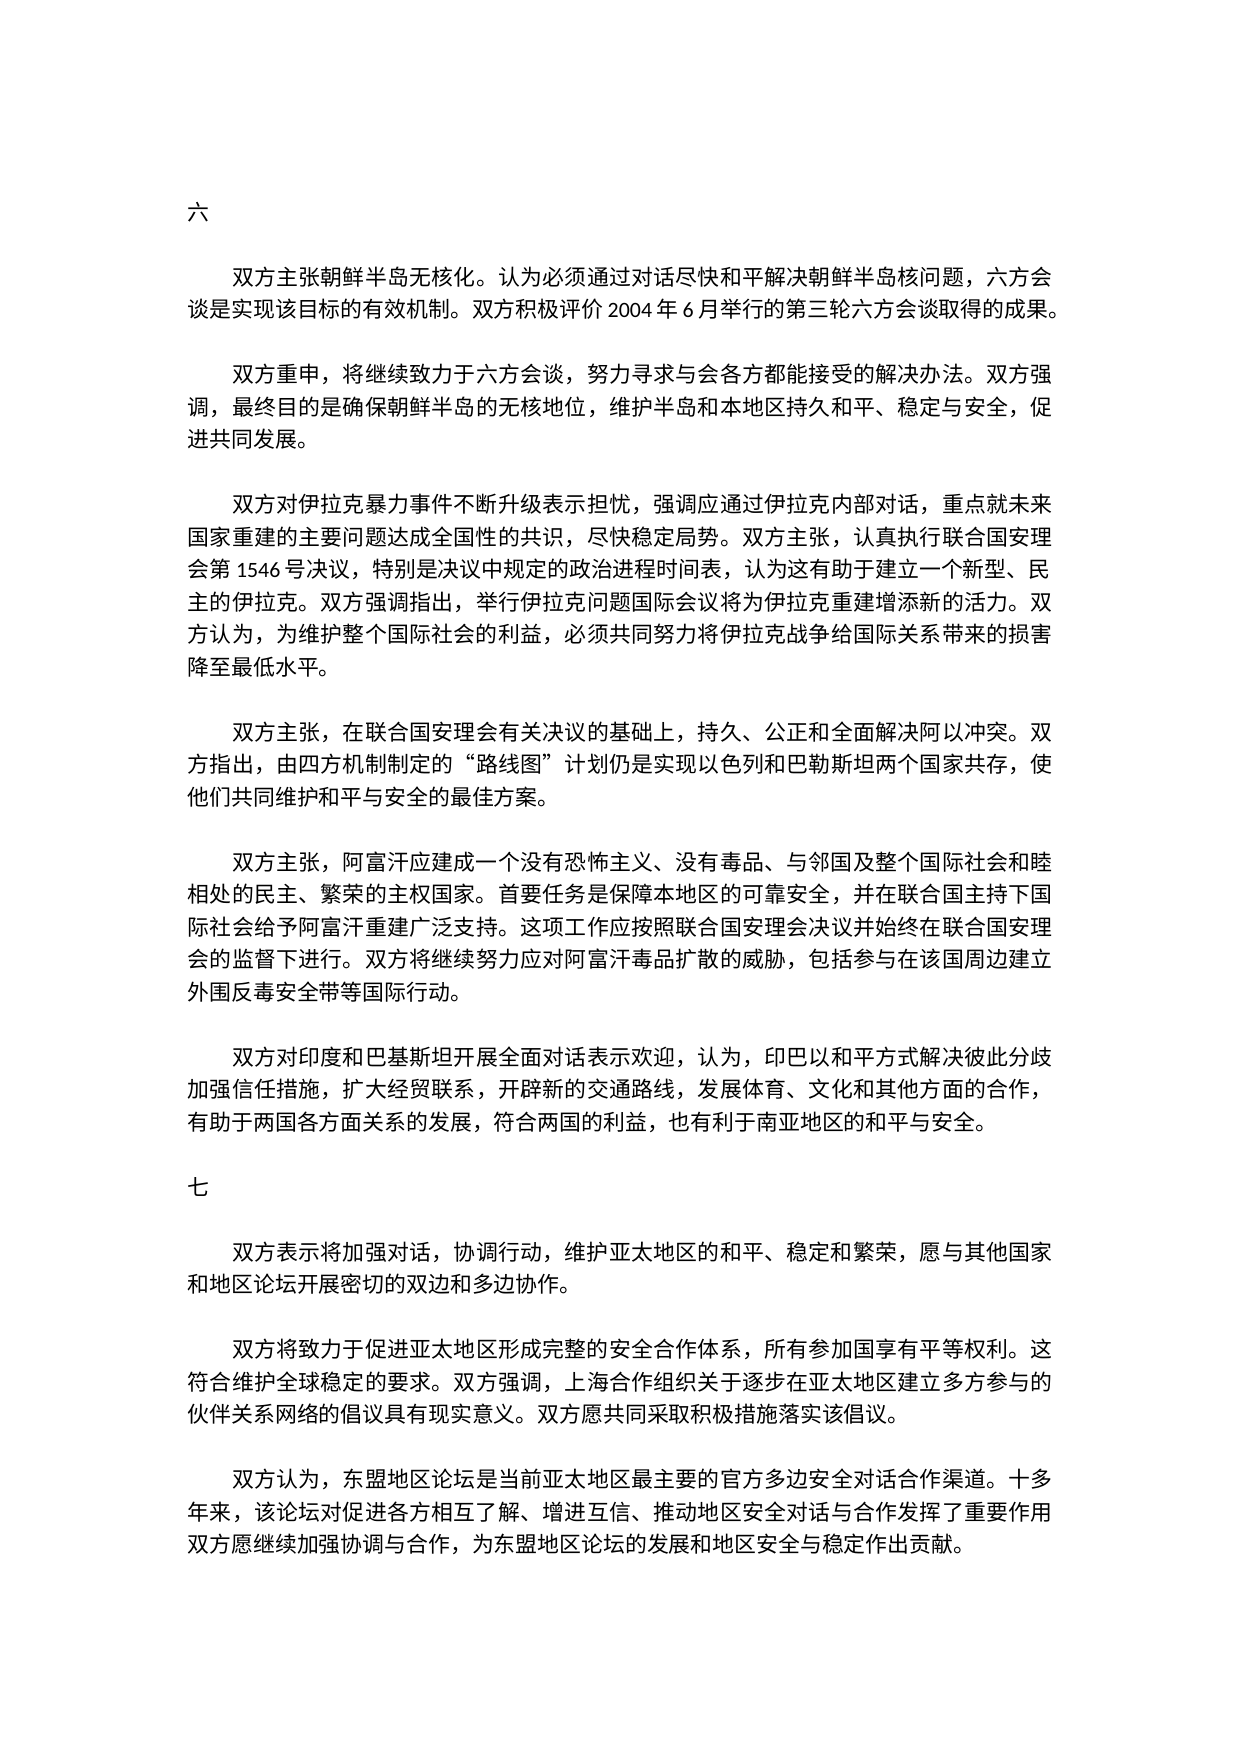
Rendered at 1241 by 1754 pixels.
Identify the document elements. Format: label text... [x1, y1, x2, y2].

text 六 [187, 194, 1053, 227]
text 七 [187, 1169, 1053, 1202]
text 双方表示将加强对话，协调行动，维护亚太地区的和平、稳定和繁荣，愿与其他国家和地区论坛开展密切的双边和多边协作。 [187, 1234, 1053, 1299]
text 双方主张，在联合国安理会有关决议的基础上，持久、公正和全面解决阿以冲突。双方指出，由四方机制制定的“路线图”计划仍是实现以色列和巴勒斯坦两个国家共存，使他们共同维护和平与安全的最佳方案。 [187, 714, 1053, 812]
text 双方将致力于促进亚太地区形成完整的安全合作体系，所有参加国享有平等权利。这符合维护全球稳定的要求。双方强调，上海合作组织关于逐步在亚太地区建立多方参与的伙伴关系网络的倡议具有现实意义。双方愿共同采取积极措施落实该倡议。 [187, 1332, 1053, 1429]
text 双方对伊拉克暴力事件不断升级表示担忧，强调应通过伊拉克内部对话，重点就未来国家重建的主要问题达成全国性的共识，尽快稳定局势。双方主张，认真执行联合国安理会第1546号决议，特别是决议中规定的政治进程时间表，认为这有助于建立一个新型、民主的伊拉克。双方强调指出，举行伊拉克问题国际会议将为伊拉克重建增添新的活力。双方认为，为维护整个国际社会的利益，必须共同努力将伊拉克战争给国际关系带来的损害降至最低水平。 [187, 487, 1053, 682]
text 双方主张，阿富汗应建成一个没有恐怖主义、没有毒品、与邻国及整个国际社会和睦相处的民主、繁荣的主权国家。首要任务是保障本地区的可靠安全，并在联合国主持下国际社会给予阿富汗重建广泛支持。这项工作应按照联合国安理会决议并始终在联合国安理会的监督下进行。双方将继续努力应对阿富汗毒品扩散的威胁，包括参与在该国周边建立外围反毒安全带等国际行动。 [187, 844, 1053, 1007]
text 双方主张朝鲜半岛无核化。认为必须通过对话尽快和平解决朝鲜半岛核问题，六方会谈是实现该目标的有效机制。双方积极评价2004年6月举行的第三轮六方会谈取得的成果。 [187, 259, 1053, 324]
text 双方认为，东盟地区论坛是当前亚太地区最主要的官方多边安全对话合作渠道。十多年来，该论坛对促进各方相互了解、增进互信、推动地区安全对话与合作发挥了重要作用。双方愿继续加强协调与合作，为东盟地区论坛的发展和地区安全与稳定作出贡献。 [187, 1462, 1053, 1559]
text 双方重申，将继续致力于六方会谈，努力寻求与会各方都能接受的解决办法。双方强调，最终目的是确保朝鲜半岛的无核地位，维护半岛和本地区持久和平、稳定与安全，促进共同发展。 [187, 357, 1053, 454]
text 双方对印度和巴基斯坦开展全面对话表示欢迎，认为，印巴以和平方式解决彼此分歧，加强信任措施，扩大经贸联系，开辟新的交通路线，发展体育、文化和其他方面的合作，有助于两国各方面关系的发展，符合两国的利益，也有利于南亚地区的和平与安全。 [187, 1039, 1053, 1137]
